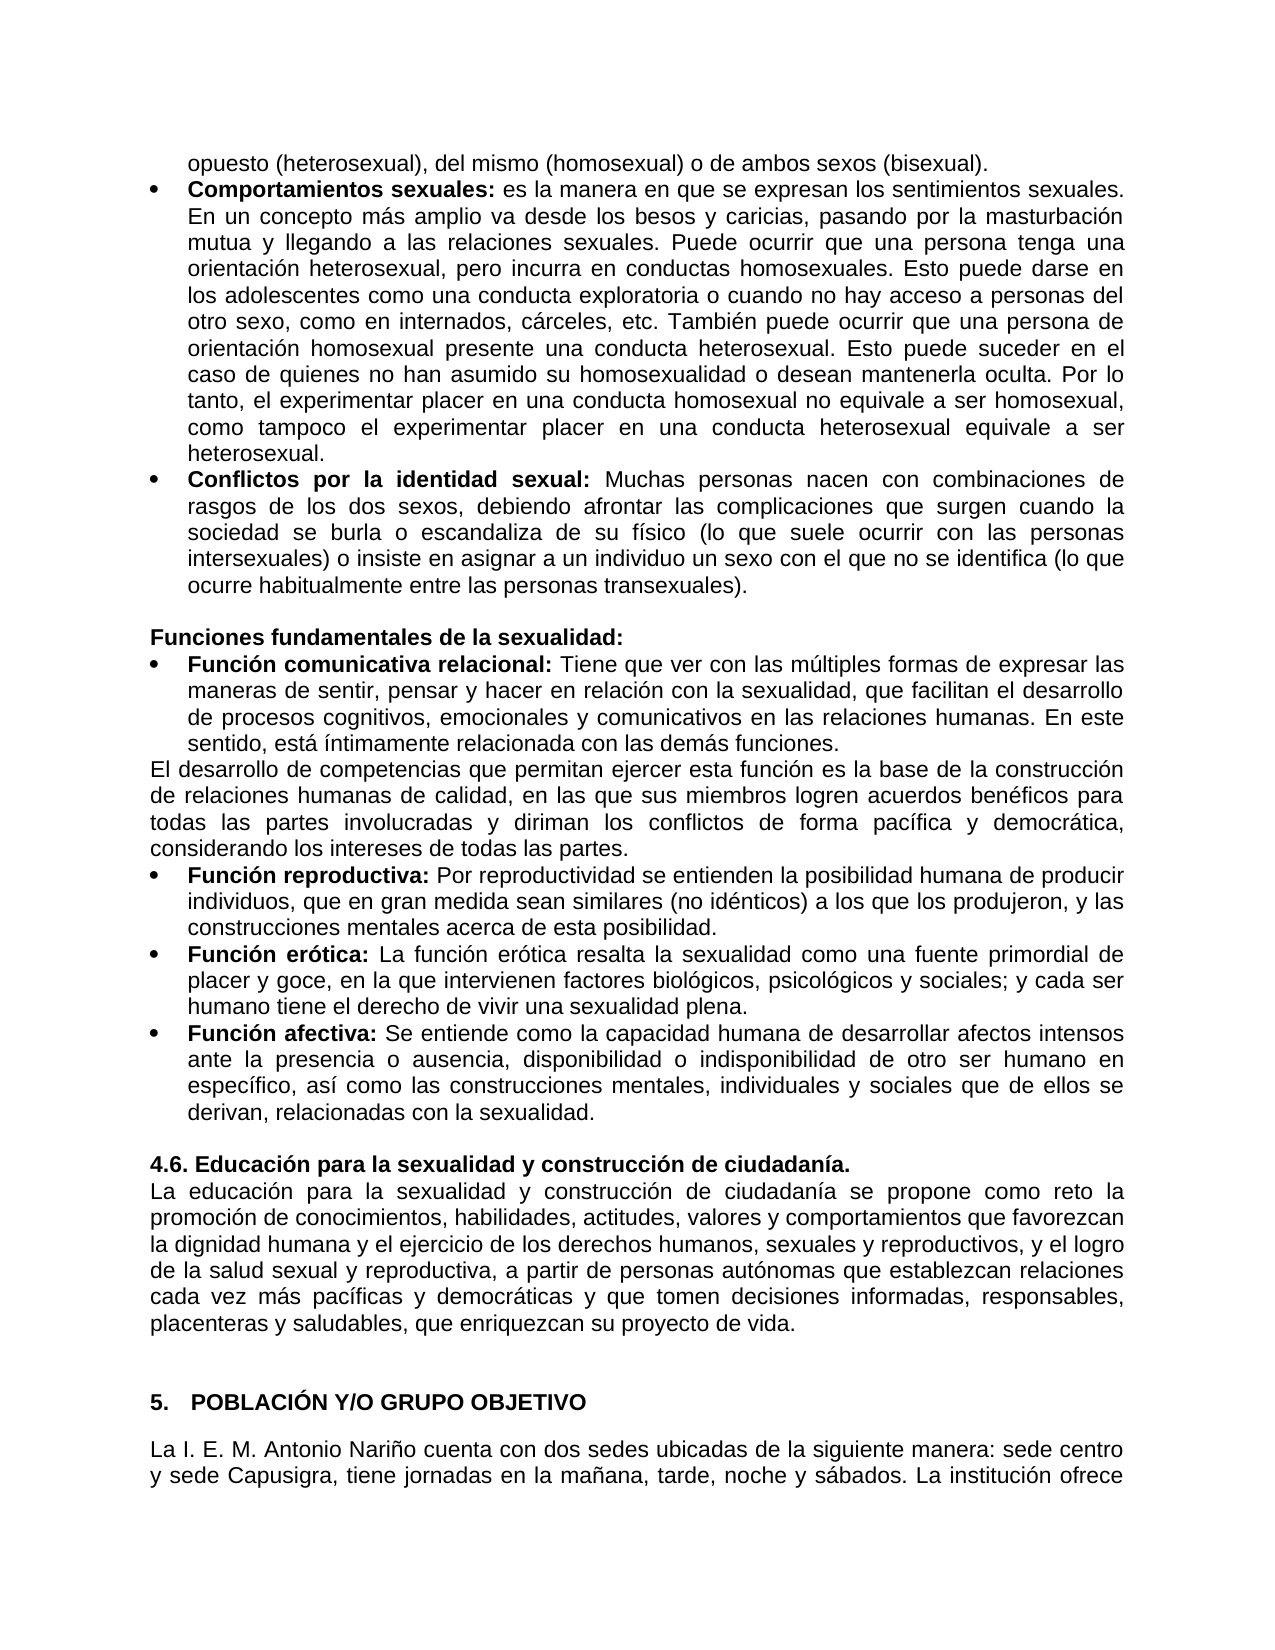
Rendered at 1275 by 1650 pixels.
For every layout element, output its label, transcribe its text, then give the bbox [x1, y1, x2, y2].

list POBLACIÓN Y/O GRUPO OBJETIVO [150, 1389, 1125, 1415]
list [150, 150, 1125, 176]
list Función comunicativa relacional: Tiene que ver con las múltiples formas de expresar las maneras de sentir, pensar y hacer en relación con la sexualidad, que facilitan el desarrollo de procesos cognitivos, emocionales y comunicativos en las relaciones humanas. En este sentido, está íntimamente relacionada con las demás funciones. [150, 651, 1125, 756]
text La educación para la sexualidad y construcción de ciudadanía se propone como reto la promoción de conocimientos, habilidades, actitudes, valores y comportamientos que favorezcan la dignidad humana y el ejercicio de los derechos humanos, sexuales y reproductivos, y el logro de la salud sexual y reproductiva, a partir de personas autónomas que establezcan relaciones cada vez más pacíficas y democráticas y que tomen decisiones informadas, responsables, placenteras y saludables, que enriquezcan su proyecto de vida. [150, 1178, 1125, 1336]
list Función reproductiva: Por reproductividad se entienden la posibilidad humana de producir individuos, que en gran medida sean similares (no idénticos) a los que los produjeron, y las construcciones mentales acerca de esta posibilidad. [150, 862, 1125, 941]
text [150, 1436, 1125, 1488]
list Conflictos por la identidad sexual: Muchas personas nacen con combinaciones de rasgos de los dos sexos, debiendo afrontar las complicaciones que surgen cuando la sociedad se burla o escandaliza de su físico (lo que suele ocurrir con las personas intersexuales) o insiste en asignar a un individuo un sexo con el que no se identifica (lo que ocurre habitualmente entre las personas transexuales). [150, 466, 1125, 598]
text Funciones fundamentales de la sexualidad: [150, 624, 1125, 651]
list Función erótica: La función erótica resalta la sexualidad como una fuente primordial de placer y goce, en la que intervienen factores biológicos, psicológicos y sociales; y cada ser humano tiene el derecho de vivir una sexualidad plena. [150, 941, 1125, 1020]
list Comportamientos sexuales: es la manera en que se expresan los sentimientos sexuales. En un concepto más amplio va desde los besos y caricias, pasando por la masturbación mutua y llegando a las relaciones sexuales. Puede ocurrir que una persona tenga una orientación heterosexual, pero incurra en conductas homosexuales. Esto puede darse en los adolescentes como una conducta exploratoria o cuando no hay acceso a personas del otro sexo, como en internados, cárceles, etc. También puede ocurrir que una persona de orientación homosexual presente una conducta heterosexual. Esto puede suceder en el caso de quienes no han asumido su homosexualidad o desean mantenerla oculta. Por lo tanto, el experimentar placer en una conducta homosexual no equivale a ser homosexual, como tampoco el experimentar placer en una conducta heterosexual equivale a ser heterosexual. [150, 176, 1125, 466]
list Función afectiva: Se entiende como la capacidad humana de desarrollar afectos intensos ante la presencia o ausencia, disponibilidad o indisponibilidad de otro ser humano en específico, así como las construcciones mentales, individuales y sociales que de ellos se derivan, relacionadas con la sexualidad. [150, 1020, 1125, 1125]
text El desarrollo de competencias que permitan ejercer esta función es la base de la construcción de relaciones humanas de calidad, en las que sus miembros logren acuerdos benéficos para todas las partes involucradas y diriman los conflictos de forma pacífica y democrática, considerando los intereses de todas las partes. [150, 756, 1125, 862]
text 4.6. Educación para la sexualidad y construcción de ciudadanía. [150, 1151, 1125, 1178]
